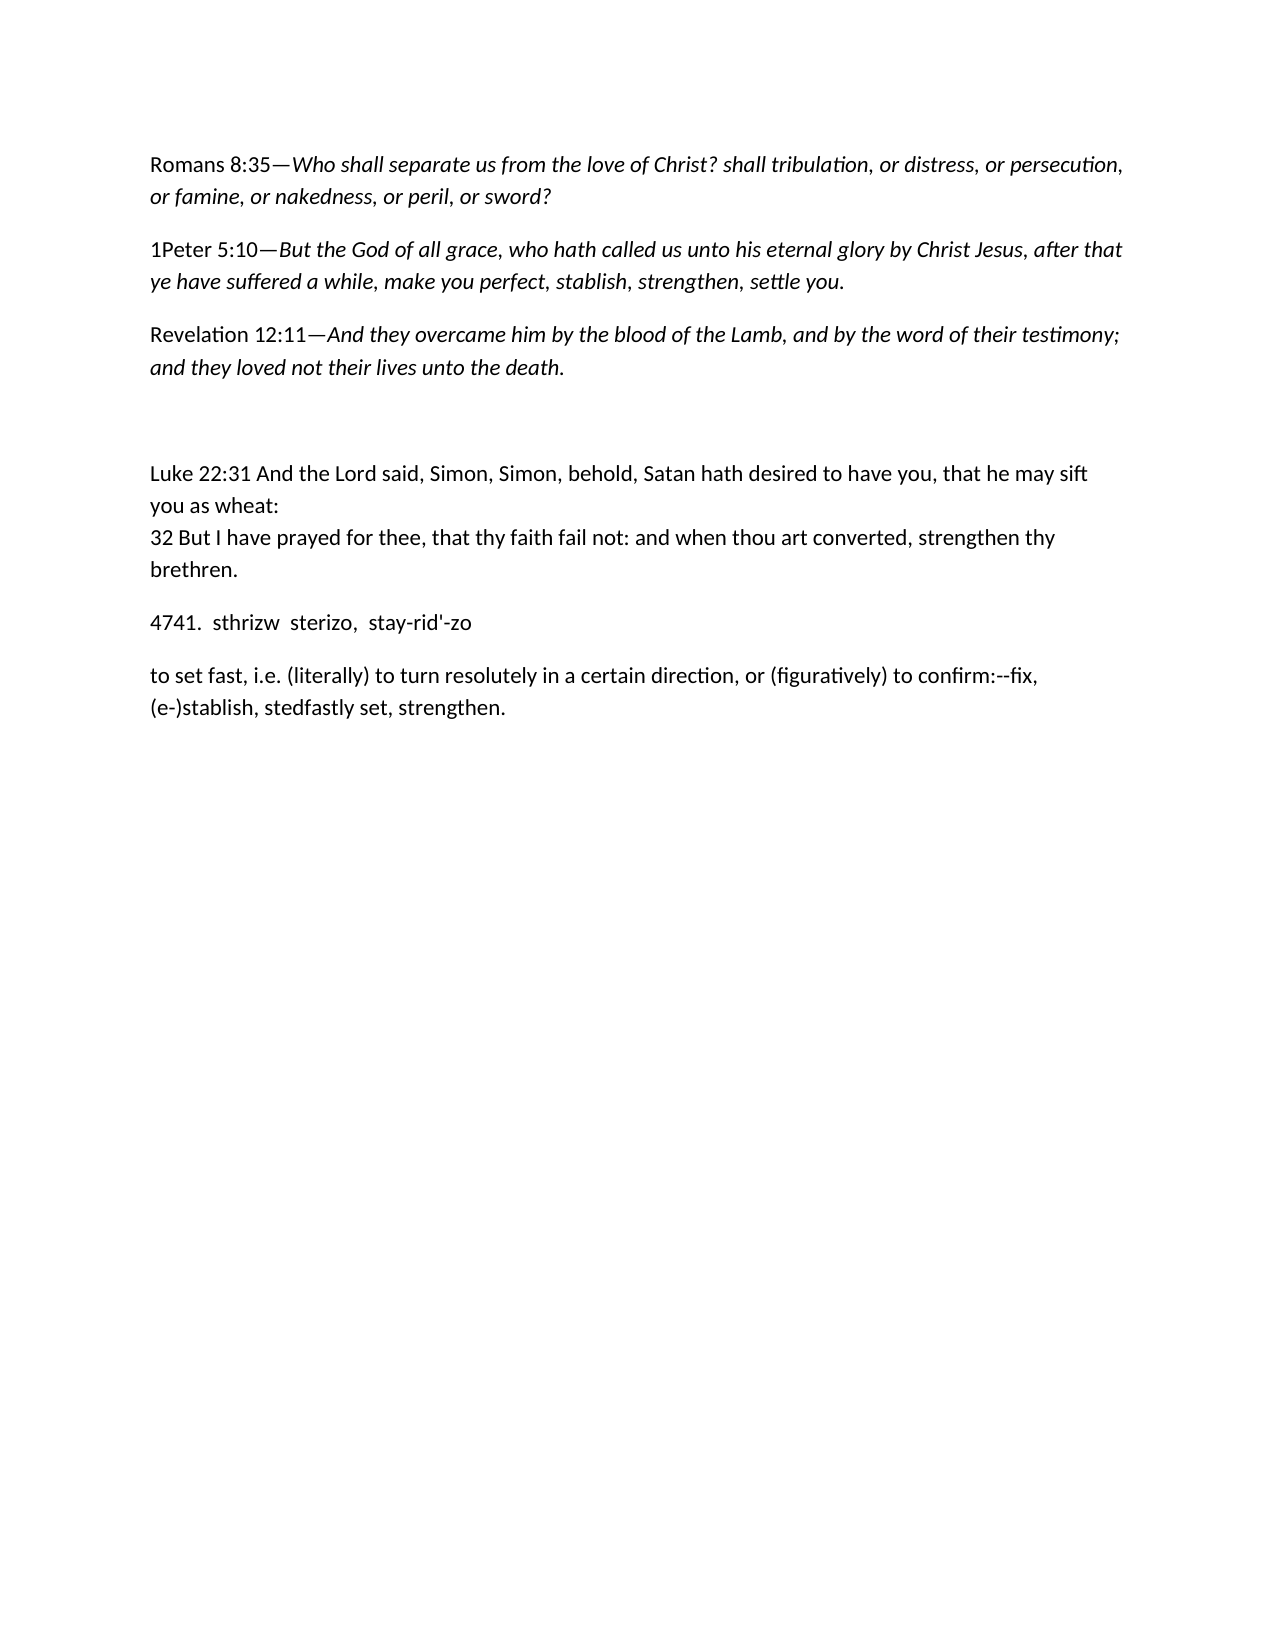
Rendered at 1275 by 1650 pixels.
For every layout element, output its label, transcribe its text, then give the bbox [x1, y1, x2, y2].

text Luke 22:31 And the Lord said, Simon, Simon, behold, Satan hath desired to have you, that he may sift you as wheat: 32 But I have prayed for thee, that thy faith fail not: and when thou art converted, strengthen thy brethren. [150, 459, 1125, 583]
text 4741. sthrizw sterizo, stay-rid'-zo [150, 608, 1125, 636]
text to set fast, i.e. (literally) to turn resolutely in a certain direction, or (figuratively) to confirm:--fix, (e-)stablish, stedfastly set, strengthen. [150, 661, 1125, 721]
text 1Peter 5:10—But the God of all grace, who hath called us unto his eternal glory by Christ Jesus, after that ye have suffered a while, make you perfect, stablish, strengthen, settle you. [150, 235, 1125, 295]
text Romans 8:35—Who shall separate us from the love of Christ? shall tribulation, or distress, or persecution, or famine, or nakedness, or peril, or sword? [150, 150, 1125, 210]
text Revelation 12:11—And they overcame him by the blood of the Lamb, and by the word of their testimony; and they loved not their lives unto the death. [150, 320, 1125, 381]
